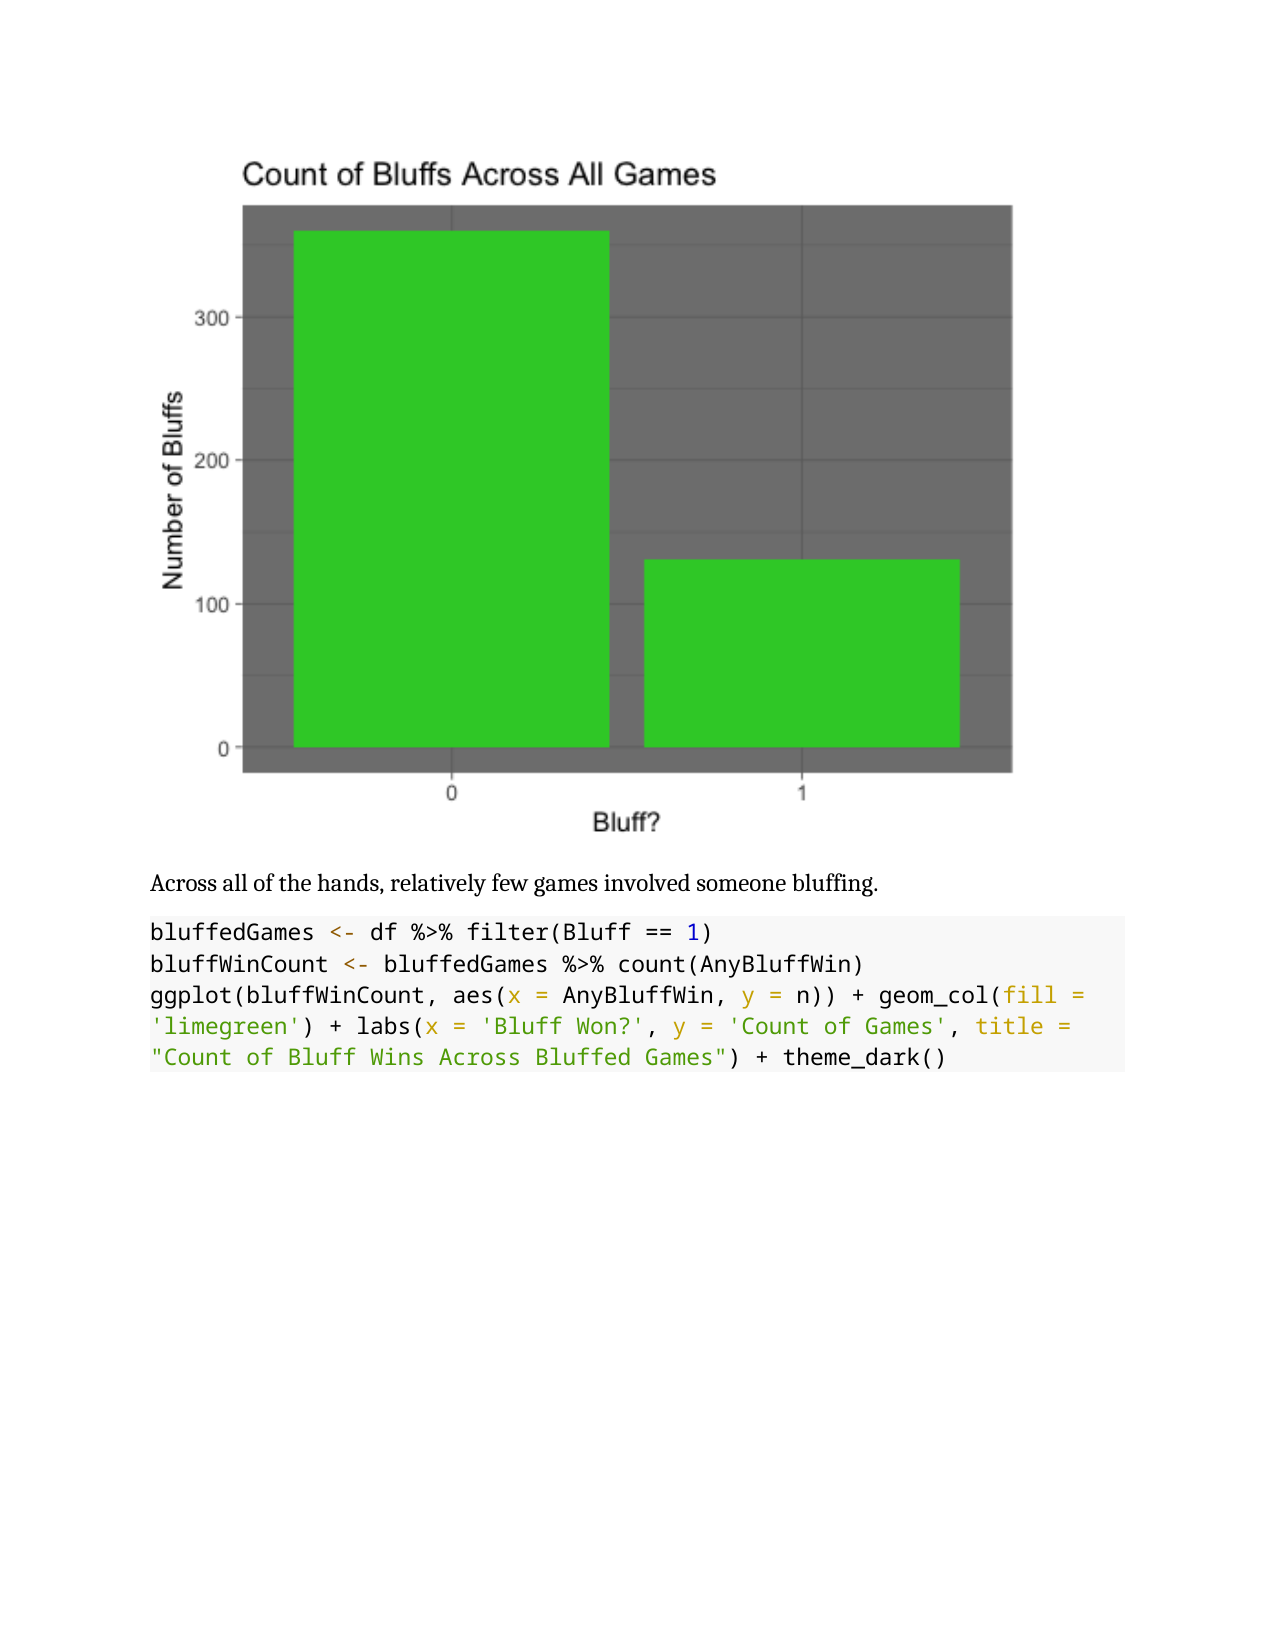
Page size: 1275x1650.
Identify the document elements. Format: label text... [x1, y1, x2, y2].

text Across all of the hands, relatively few games involved someone bluffing. [150, 869, 1125, 897]
text bluffedGames <- df %>% filter(Bluff == 1) bluffWinCount <- bluffedGames %>% count(AnyBluffWin) ggplot(bluffWinCount, aes(x = AnyBluffWin, y = n)) + geom_col(fill = 'limegreen') + labs(x = 'Bluff Won?', y = 'Count of Games', title = "Count of Bluff Wins Across Bluffed Games") + theme_dark() [150, 916, 1125, 1072]
picture [150, 150, 1025, 850]
